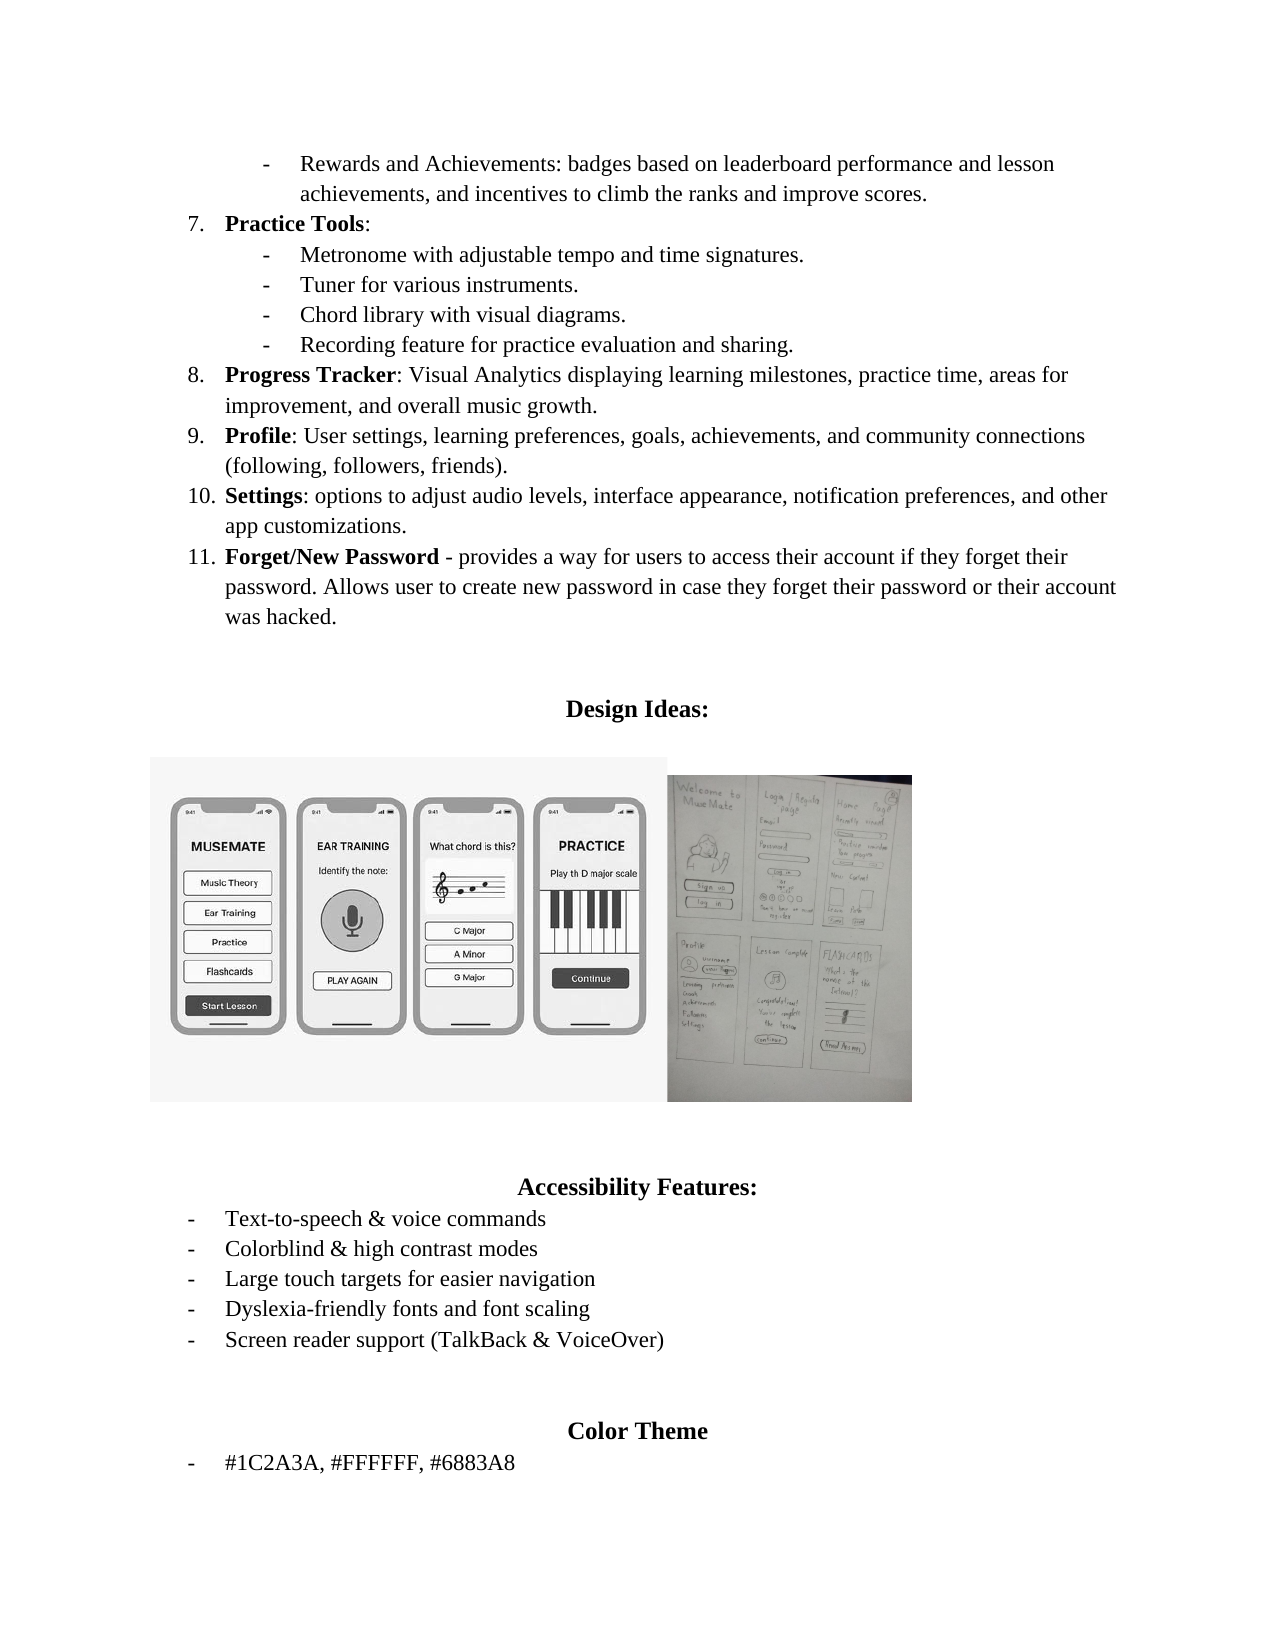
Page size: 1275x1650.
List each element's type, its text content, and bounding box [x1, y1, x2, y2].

list Settings: options to adjust audio levels, interface appearance, notification preferences, and other app customizations. [187, 482, 1125, 539]
list Practice Tools: [187, 210, 1125, 237]
picture [150, 757, 912, 1102]
list Tuner for various instruments. [262, 271, 1125, 297]
list Colorblind & high contrast modes [187, 1235, 1125, 1261]
list #1C2A3A, #FFFFFF, #6883A8 [187, 1449, 1125, 1476]
list Progress Tracker: Visual Analytics displaying learning milestones, practice time, areas for improvement, and overall music growth. [187, 361, 1125, 418]
list Metronome with adjustable tempo and time signatures. [262, 241, 1125, 267]
text Color Theme [150, 1416, 1125, 1445]
list Screen reader support (TalkBack & VoiceOver) [187, 1326, 1125, 1352]
list Forget/New Password - provides a way for users to access their account if they forget their password. Allows user to create new password in case they forget their password or their account was hacked. [187, 543, 1125, 629]
list Recording feature for practice evaluation and sharing. [262, 331, 1125, 358]
list Chord library with visual diagrams. [262, 301, 1125, 327]
text Accessibility Features: [150, 1172, 1125, 1201]
text Design Ideas: [150, 694, 1125, 722]
list Profile: User settings, learning preferences, goals, achievements, and community connections (following, followers, friends). [187, 422, 1125, 478]
list Large touch targets for easier navigation [187, 1265, 1125, 1292]
list Text-to-speech & voice commands [187, 1205, 1125, 1231]
list Rewards and Achievements: badges based on leaderboard performance and lesson achievements, and incentives to climb the ranks and improve scores. [262, 150, 1125, 207]
list Dyslexia-friendly fonts and font scaling [187, 1295, 1125, 1322]
